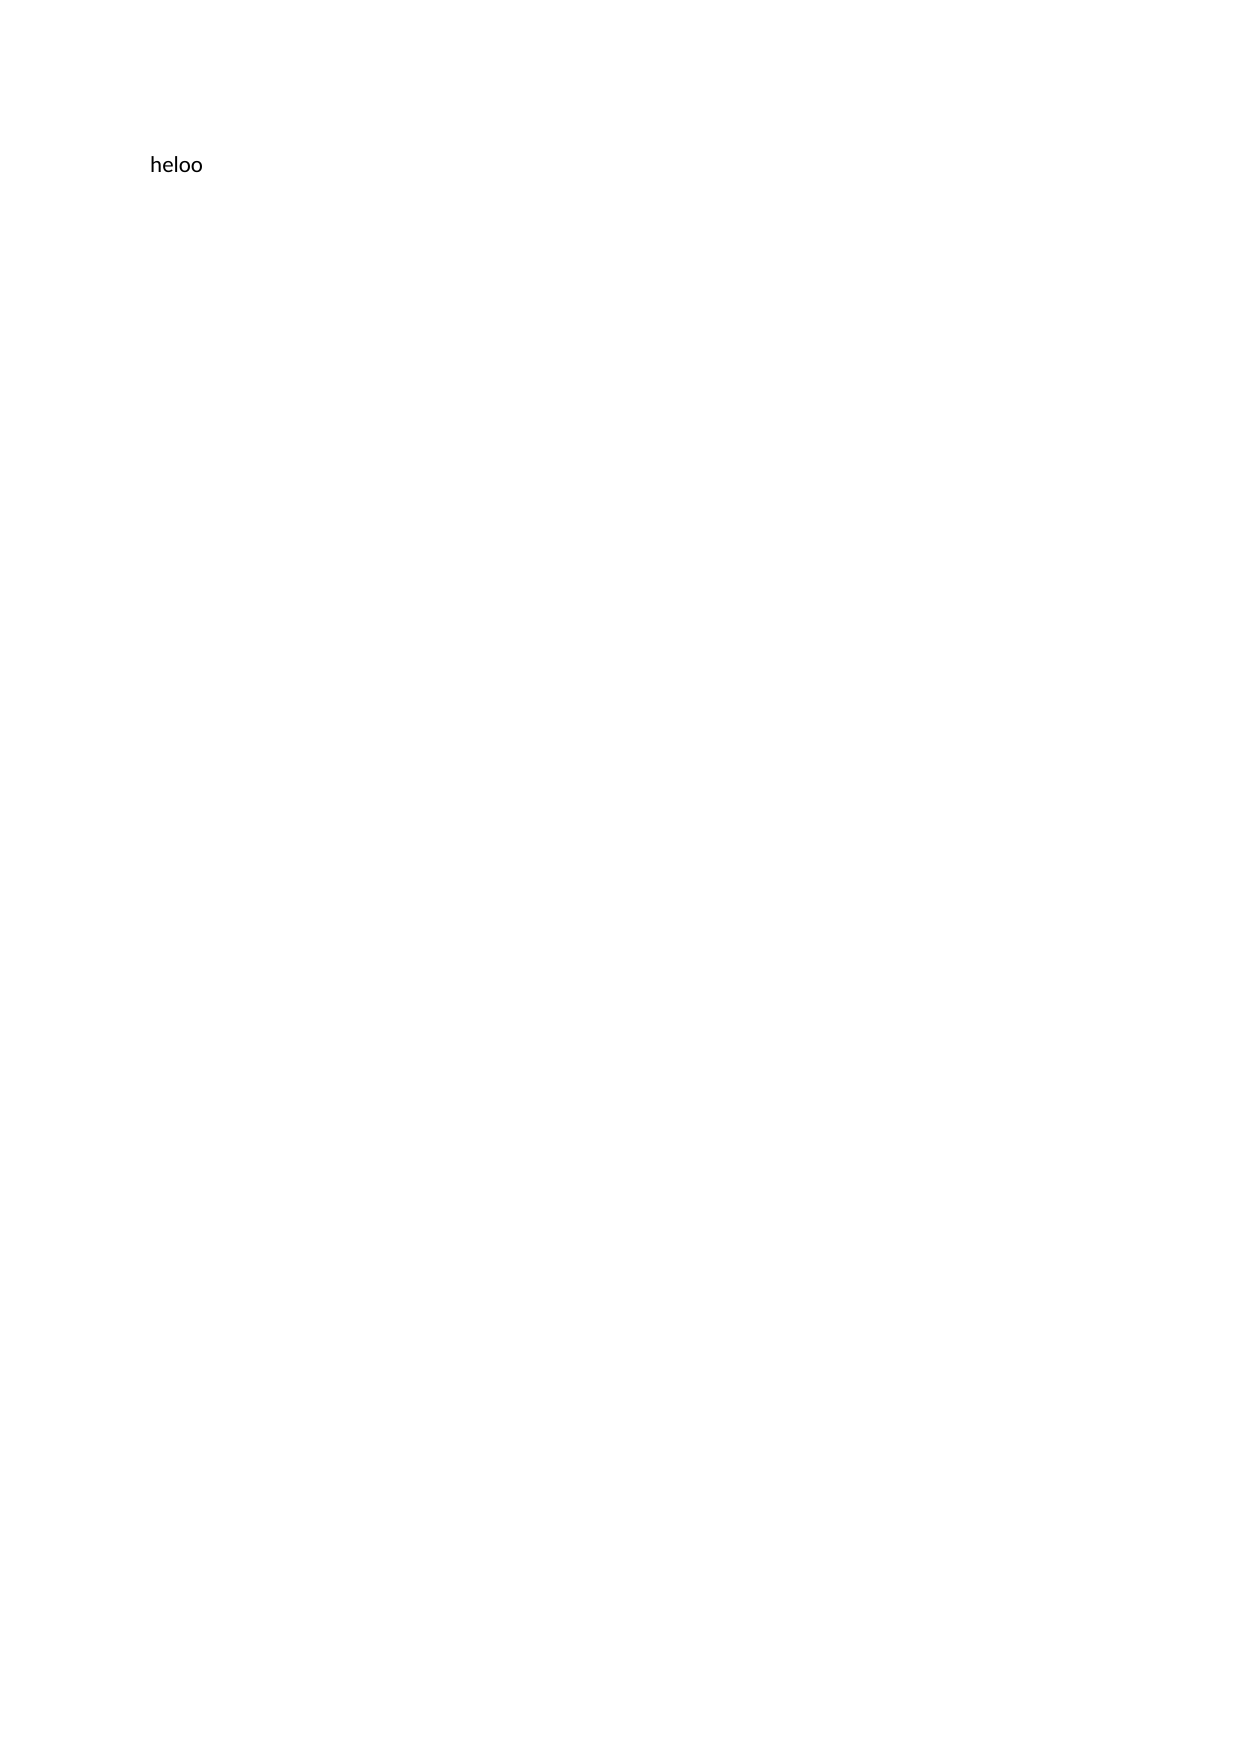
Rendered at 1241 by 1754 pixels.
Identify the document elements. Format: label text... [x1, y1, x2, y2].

text heloo [150, 150, 1090, 178]
